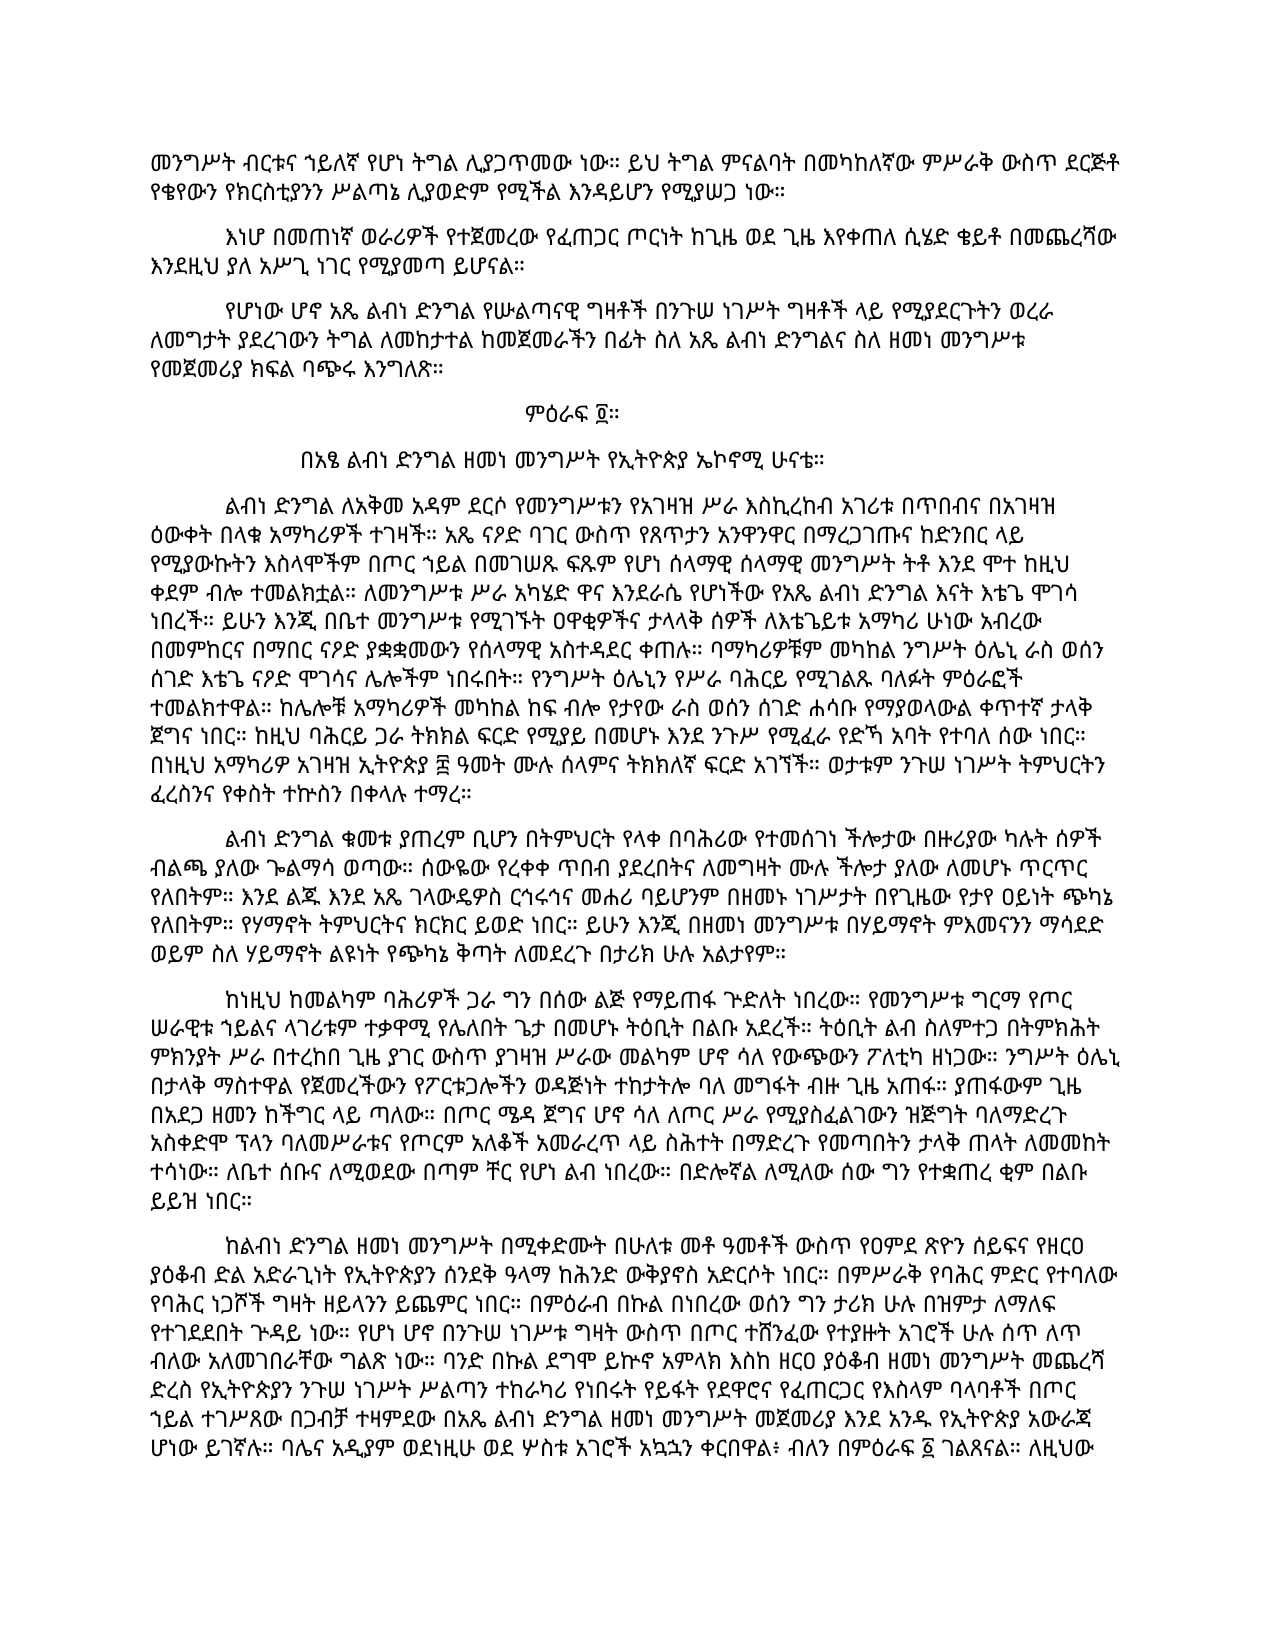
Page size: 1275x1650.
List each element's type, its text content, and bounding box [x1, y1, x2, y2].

text ምዕራፍ ፬። [150, 401, 1125, 428]
text ልብነ ድንግል ለአቅመ አዳም ደርሶ የመንግሥቱን የአገዛዝ ሥራ እስኪረከብ አገሪቱ በጥበብና በአገዛዝ ዕውቀት በላቁ አማካሪዎች ተገዛች። አጼ ናዖድ ባገር ውስጥ የጸጥታን አንዋንዋር በማረጋገጡና ከድንበር ላይ የሚያውኩትን እስላሞችም በጦር ኀይል በመገሠጹ ፍጹም የሆነ ሰላማዊ ሰላማዊ መንግሥት ትቶ እንደ ሞተ ከዚህ ቀደም ብሎ ተመልክቷል። ለመንግሥቱ ሥራ አካሄድ ዋና እንደራሴ የሆነችው የአጼ ልብነ ድንግል እናት እቴጌ ሞገሳ ነበረች። ይሁን እንጂ በቤተ መንግሥቱ የሚገኙት ዐዋቂዎችና ታላላቅ ሰዎች ለእቴጌይቱ አማካሪ ሁነው አብረው በመምከርና በማበር ናዖድ ያቋቋመውን የሰላማዊ አስተዳደር ቀጠሉ። ባማካሪዎቹም መካከል ንግሥት ዕሌኒ ራስ ወሰን ሰገድ እቴጌ ናዖድ ሞገሳና ሌሎችም ነበሩበት። የንግሥት ዕሌኒን የሥራ ባሕርይ የሚገልጹ ባለፉት ምዕራፎች ተመልክተዋል። ከሌሎቹ አማካሪዎች መካከል ከፍ ብሎ የታየው ራስ ወሰን ሰገድ ሐሳቡ የማያወላውል ቀጥተኛ ታላቅ ጀግና ነበር። ከዚህ ባሕርይ ጋራ ትክክል ፍርድ የሚያይ በመሆኑ እንደ ንጉሥ የሚፈራ የድኻ አባት የተባለ ሰው ነበር። በነዚህ አማካሪዎ አገዛዝ ኢትዮጵያ ፰ ዓመት ሙሉ ሰላምና ትክክለኛ ፍርድ አገኘች። ወታቱም ንጉሠ ነገሥት ትምህርትን ፈረስንና የቀስት ተኵስን በቀላሉ ተማረ። [150, 493, 1125, 808]
text የሆነው ሆኖ አጼ ልብነ ድንግል የሡልጣናዊ ግዛቶች በንጉሠ ነገሥት ግዛቶች ላይ የሚያደርጉትን ወረራ ለመግታት ያደረገውን ትግል ለመከታተል ከመጀመራችን በፊት ስለ አጼ ልብነ ድንግልና ስለ ዘመነ መንግሥቱ የመጀመሪያ ክፍል ባጭሩ እንግለጽ። [150, 298, 1125, 382]
text እነሆ በመጠነኛ ወራሪዎች የተጀመረው የፈጠጋር ጦርነት ከጊዜ ወደ ጊዜ እየቀጠለ ሲሄድ ቄይቶ በመጨረሻው እንደዚህ ያለ አሥጊ ነገር የሚያመጣ ይሆናል። [150, 224, 1125, 279]
text ከነዚህ ከመልካም ባሕሪዎች ጋራ ግን በሰው ልጅ የማይጠፋ ጕድለት ነበረው። የመንግሥቱ ግርማ የጦር ሠራዊቱ ኀይልና ላገሪቱም ተቃዋሚ የሌለበት ጌታ በመሆኑ ትዕቢት በልቡ አደረች። ትዕቢት ልብ ስለምተጋ በትምክሕት ምክንያት ሥራ በተረከበ ጊዜ ያገር ውስጥ ያገዛዝ ሥራው መልካም ሆኖ ሳለ የውጭውን ፖለቲካ ዘነጋው። ንግሥት ዕሌኒ በታላቅ ማስተዋል የጀመረችውን የፖርቱጋሎችን ወዳጅነት ተከታትሎ ባለ መግፋት ብዙ ጊዜ አጠፋ። ያጠፋውም ጊዜ በአደጋ ዘመን ከችግር ላይ ጣለው። በጦር ሜዳ ጀግና ሆኖ ሳለ ለጦር ሥራ የሚያስፈልገውን ዝጅግት ባለማድረጉ አስቀድሞ ፕላን ባለመሥራቱና የጦርም አለቆች አመራረጥ ላይ ስሕተት በማድረጉ የመጣበትን ታላቅ ጠላት ለመመከት ተሳነው። ለቤተ ሰቡና ለሚወደው በጣም ቸር የሆነ ልብ ነበረው። በድሎኛል ለሚለው ሰው ግን የተቋጠረ ቂም በልቡ ይይዝ ነበር። [150, 987, 1125, 1215]
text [150, 1233, 1125, 1461]
text ልብነ ድንግል ቁመቱ ያጠረም ቢሆን በትምህርት የላቀ በባሕሪው የተመሰገነ ችሎታው በዙሪያው ካሉት ሰዎች ብልጫ ያለው ጐልማሳ ወጣው። ሰውዬው የረቀቀ ጥበብ ያደረበትና ለመግዛት ሙሉ ችሎታ ያለው ለመሆኑ ጥርጥር የለበትም። እንደ ልጁ እንደ አጼ ገላውዴዎስ ርኅሩኅና መሐሪ ባይሆንም በዘመኑ ነገሥታት በየጊዜው የታየ ዐይነት ጭካኔ የለበትም። የሃማኖት ትምህርትና ክርክር ይወድ ነበር። ይሁን እንጂ በዘመነ መንግሥቱ በሃይማኖት ምእመናንን ማሳደድ ወይም ስለ ሃይማኖት ልዩነት የጭካኔ ቅጣት ለመደረጉ በታሪክ ሁሉ አልታየም። [150, 826, 1125, 968]
text በአፄ ልብነ ድንግል ዘመነ መንግሥት የኢትዮጵያ ኤኮኖሚ ሁናቴ። [150, 447, 1125, 474]
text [150, 150, 1125, 205]
